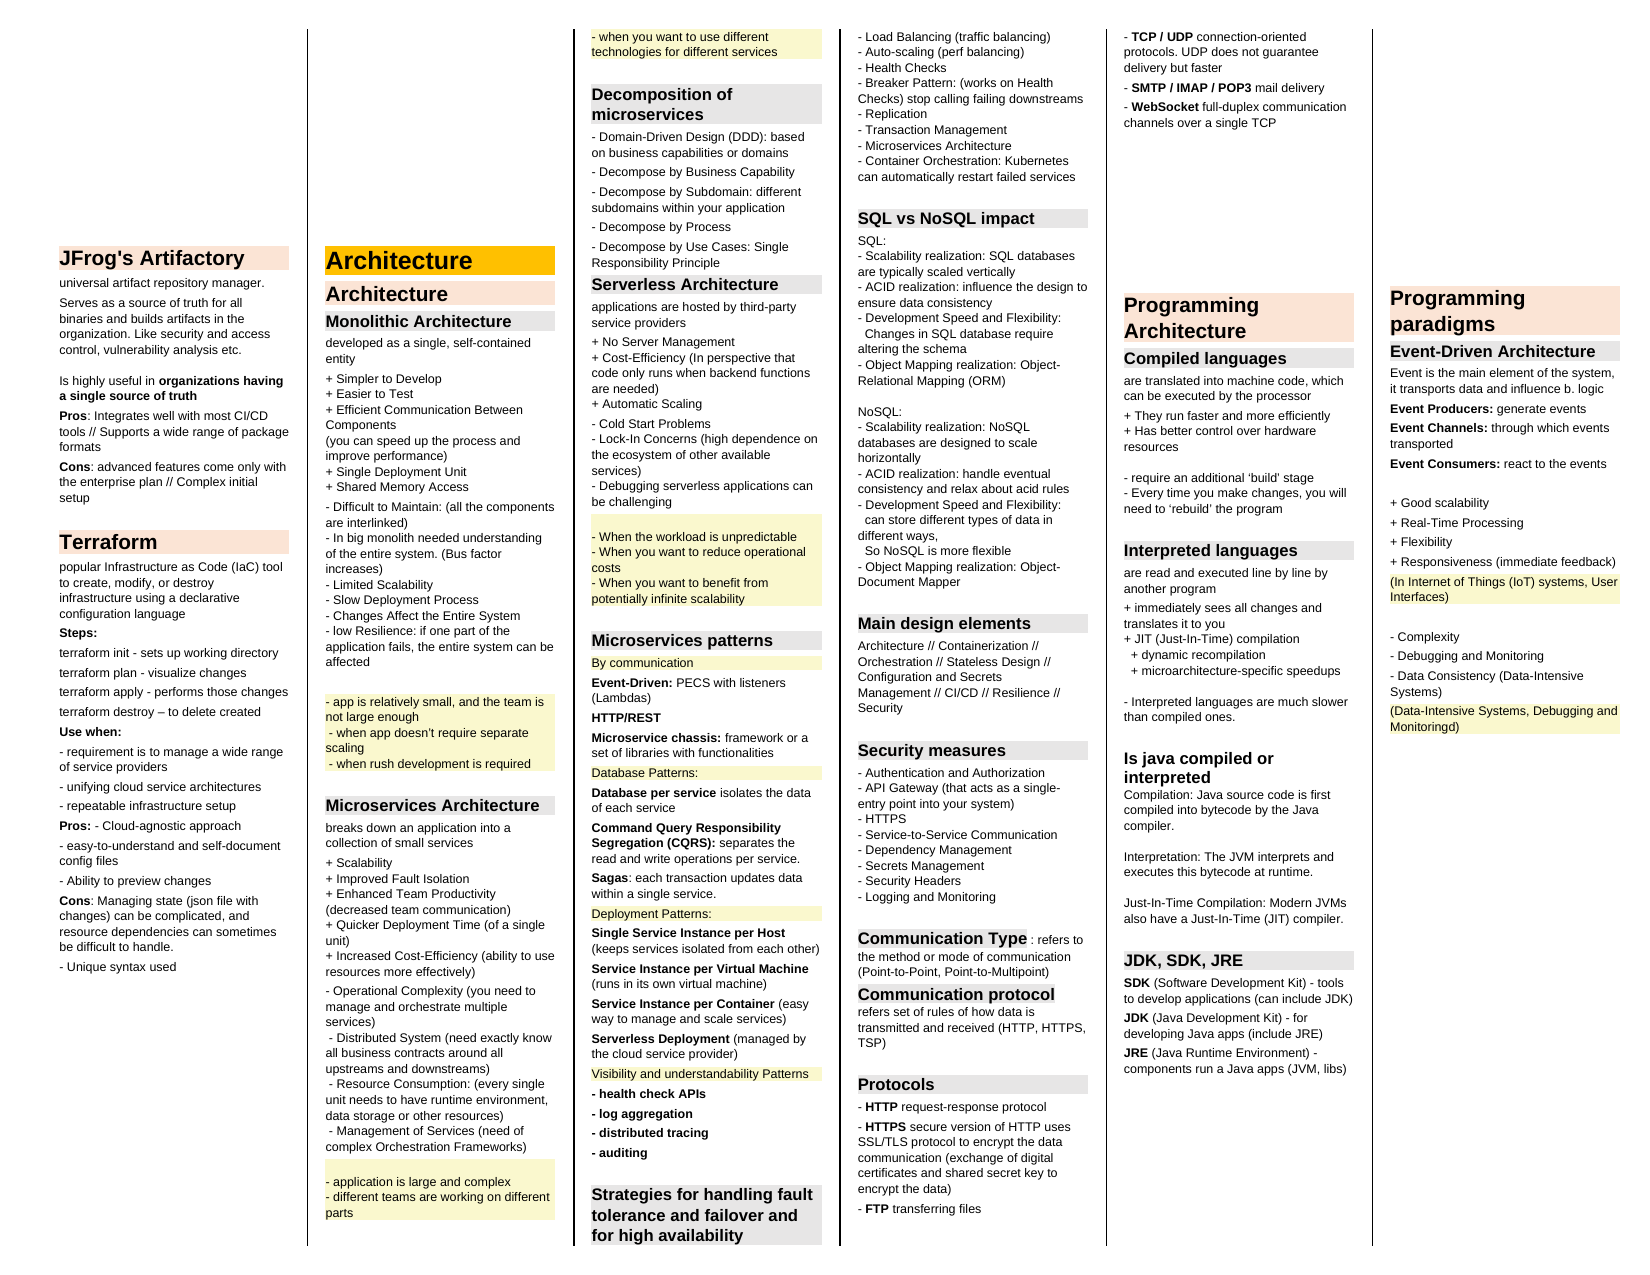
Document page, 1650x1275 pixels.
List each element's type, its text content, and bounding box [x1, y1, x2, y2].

text Service Instance per Virtual Machine (runs in its own virtual machine) [591, 961, 822, 991]
text Pros: Integrates well with most CI/CD tools // Supports a wide range of package formats [59, 409, 289, 454]
text + Scalability + Improved Fault Isolation + Enhanced Team Productivity (decreased team communication) + Quicker Deployment Time (of a single unit) + Increased Cost-Efficiency (ability to use resources more effectively) [325, 856, 555, 979]
text Sagas: each transaction updates data within a single service. [591, 871, 822, 901]
text universal artifact repository manager. [59, 276, 289, 291]
text Single Service Instance per Host (keeps services isolated from each other) [591, 926, 822, 956]
text Deployment Patterns: [591, 906, 822, 921]
text popular Infrastructure as Code (IaC) tool to create, modify, or destroy infrastructure using a declarative configuration language [59, 560, 289, 621]
text terraform destroy – to delete created [59, 705, 289, 719]
text Event is the main element of the system, it transports data and influence b. logic [1390, 366, 1620, 396]
text - distributed tracing [591, 1126, 822, 1140]
text Architecture [325, 281, 555, 305]
text Database per service isolates the data of each service [591, 785, 822, 815]
text + immediately sees all changes and translates it to you + JIT (Just-In-Time) compilation + dynamic recompilation + microarchitecture-specific speedups - Interpreted languages are much slower than compiled ones. [1124, 601, 1354, 724]
text - Difficult to Maintain: (all the components are interlinked) - In big monolith needed understanding of the entire system. (Bus factor increases) - Limited Scalability - Slow Deployment Process - Changes Affect the Entire System - low Resilience: if one part of the application fails, the entire system can be affected [325, 500, 555, 669]
text Protocols [858, 1075, 1088, 1094]
text Terraform [59, 530, 289, 554]
text + Responsiveness (immediate feedback) [1390, 555, 1620, 569]
text - HTTP request-response protocol [858, 1100, 1088, 1114]
text - application is large and complex - different teams are working on different parts - when you want to use different technologies for different services [325, 1159, 555, 1220]
text Use when: [59, 724, 289, 739]
text are read and executed line by line by another program [1124, 566, 1354, 596]
text - When the workload is unpredictable - When you want to reduce operational costs - When you want to benefit from potentially infinite scalability [591, 514, 822, 606]
text - FTP transferring files [858, 1201, 1088, 1216]
text - Unique syntax used [59, 959, 289, 974]
text Service Instance per Container (easy way to manage and scale services) [591, 996, 822, 1026]
text HTTP/REST [591, 711, 822, 725]
text - health check APIs [591, 1087, 822, 1101]
text Pros: - Cloud-agnostic approach [59, 819, 289, 833]
text Communication Type : refers to the method or mode of communication (Point-to-Point, Point-to-Multipoint) [858, 929, 1088, 979]
text Programming paradigms [1390, 286, 1620, 335]
text Event-Driven Architecture [1390, 341, 1620, 361]
text are translated into machine code, which can be executed by the processor [1124, 373, 1354, 403]
text Cons: advanced features come only with the enterprise plan // Complex initial setup [59, 459, 289, 505]
text - Complexity [1390, 629, 1620, 644]
text Event Consumers: react to the events [1390, 456, 1620, 471]
text (In Internet of Things (IoT) systems, User Interfaces) [1390, 574, 1620, 604]
text developed as a single, self-contained entity [325, 336, 555, 366]
text breaks down an application into a collection of small services [325, 821, 555, 850]
text Microservice chassis: framework or a set of libraries with functionalities [591, 730, 822, 760]
text SDK (Software Development Kit) - tools to develop applications (can include JDK) [1124, 976, 1354, 1006]
text Event Channels: through which events transported [1390, 421, 1620, 451]
text Database Patterns: [591, 766, 822, 780]
text Serves as a source of truth for all binaries and builds artifacts in the organization. Like security and access control, vulnerability analysis etc. Is highly useful in organizations having a single source of truth [59, 296, 289, 403]
text (Data-Intensive Systems, Debugging and Monitoringd) [1390, 704, 1620, 734]
text - Operational Complexity (you need to manage and orchestrate multiple services) - Distributed System (need exactly know all business contracts around all upstreams and downstreams) - Resource Consumption: (every single unit needs to have runtime environment, data storage or other resources) - Management of Services (need of complex Orchestration Frameworks) [325, 984, 555, 1154]
text - Decompose by Subdomain: different subdomains within your application [591, 185, 822, 215]
text Command Query Responsibility Segregation (CQRS): separates the read and write operations per service. [591, 820, 822, 866]
text Serverless Architecture [591, 275, 822, 294]
text + Real-Time Processing [1390, 515, 1620, 530]
text applications are hosted by third-party service providers [591, 300, 822, 329]
text JFrog's Artifactory [59, 246, 289, 270]
text Microservices patterns [591, 631, 822, 650]
text Event-Driven: PECS with listeners (Lambdas) [591, 675, 822, 705]
text - Load Balancing (traffic balancing) - Auto-scaling (perf balancing) - Health Checks - Breaker Pattern: (works on Health Checks) stop calling failing downstreams - Replication - Transaction Management - Microservices Architecture - Container Orchestration: Kubernetes can automatically restart failed services [858, 29, 1088, 184]
text Microservices Architecture [325, 796, 555, 815]
text - SMTP / IMAP / POP3 mail delivery [1124, 80, 1354, 95]
text Strategies for handling fault tolerance and failover and for high availability [591, 1185, 822, 1245]
text terraform apply - performs those changes [59, 685, 289, 699]
text Compiled languages [1124, 348, 1354, 368]
text - HTTPS secure version of HTTP uses SSL/TLS protocol to encrypt the data communication (exchange of digital certificates and shared secret key to encrypt the data) [858, 1119, 1088, 1196]
text - app is relatively small, and the team is not large enough - when app doesn’t require separate scaling - when rush development is required [325, 694, 555, 771]
text - repeatable infrastructure setup [59, 799, 289, 813]
text Architecture [325, 246, 555, 275]
text Serverless Deployment (managed by the cloud service provider) [591, 1032, 822, 1062]
text - Decompose by Process [591, 220, 822, 234]
text SQL vs NoSQL impact [858, 209, 1088, 228]
text Visibility and understandability Patterns [591, 1067, 822, 1081]
text - WebSocket full-duplex communication channels over a single TCP [1124, 100, 1354, 130]
text Decomposition of microservices [591, 84, 822, 124]
text Steps: [59, 626, 289, 640]
text Communication protocol refers set of rules of how data is transmitted and received (HTTP, HTTPS, TSP) [858, 984, 1088, 1050]
text By communication [591, 656, 822, 670]
text terraform plan - visualize changes [59, 665, 289, 680]
text - Decompose by Use Cases: Single Responsibility Principle [591, 240, 822, 269]
text Event Producers: generate events [1390, 401, 1620, 416]
text JRE (Java Runtime Environment) - components run a Java apps (JVM, libs) [1124, 1046, 1354, 1076]
text - TCP / UDP connection-oriented protocols. UDP does not guarantee delivery but faster [1124, 29, 1354, 75]
text Main design elements [858, 614, 1088, 633]
text JDK, SDK, JRE [1124, 951, 1354, 970]
text - Decompose by Business Capability [591, 165, 822, 179]
text - Ability to preview changes [59, 874, 289, 888]
text Cons: Managing state (json file with changes) can be complicated, and resource dependencies can sometimes be difficult to handle. [59, 893, 289, 954]
text - Domain-Driven Design (DDD): based on business capabilities or domains [591, 130, 822, 160]
text Security measures [858, 741, 1088, 760]
text - easy-to-understand and self-document config files [59, 838, 289, 868]
text - requirement is to manage a wide range of service providers [59, 744, 289, 774]
text terraform init - sets up working directory [59, 646, 289, 660]
text + Good scalability [1390, 496, 1620, 510]
text - auditing [591, 1146, 822, 1160]
text - Data Consistency (Data-Intensive Systems) [1390, 669, 1620, 698]
text Architecture // Containerization // Orchestration // Stateless Design // Configuration and Secrets Management // CI/CD // Resilience // Security [858, 639, 1088, 716]
text - Debugging and Monitoring [1390, 649, 1620, 663]
text Interpreted languages [1124, 541, 1354, 560]
text - unifying cloud service architectures [59, 779, 289, 794]
text - Authentication and Authorization - API Gateway (that acts as a single-entry point into your system) - HTTPS - Service-to-Service Communication - Dependency Management - Secrets Management - Security Headers - Logging and Monitoring [858, 765, 1088, 904]
text Monolithic Architecture [325, 311, 555, 331]
text + No Server Management + Cost-Efficiency (In perspective that code only runs when backend functions are needed) + Automatic Scaling [591, 335, 822, 411]
text JDK (Java Development Kit) - for developing Java apps (include JRE) [1124, 1011, 1354, 1041]
text + Flexibility [1390, 535, 1620, 549]
text + Simpler to Develop + Easier to Test + Efficient Communication Between Components (you can speed up the process and improve performance) + Single Deployment Unit + Shared Memory Access [325, 371, 555, 494]
text Programming Architecture [1124, 293, 1354, 342]
text Is java compiled or interpreted [1124, 749, 1354, 787]
text - log aggregation [591, 1106, 822, 1121]
text - Cold Start Problems - Lock-In Concerns (high dependence on the ecosystem of other available services) - Debugging serverless applications can be challenging [591, 417, 822, 509]
text + They run faster and more efficiently + Has better control over hardware resources - require an additional ‘build’ stage - Every time you make changes, you will need to ‘rebuild’ the program [1124, 408, 1354, 516]
